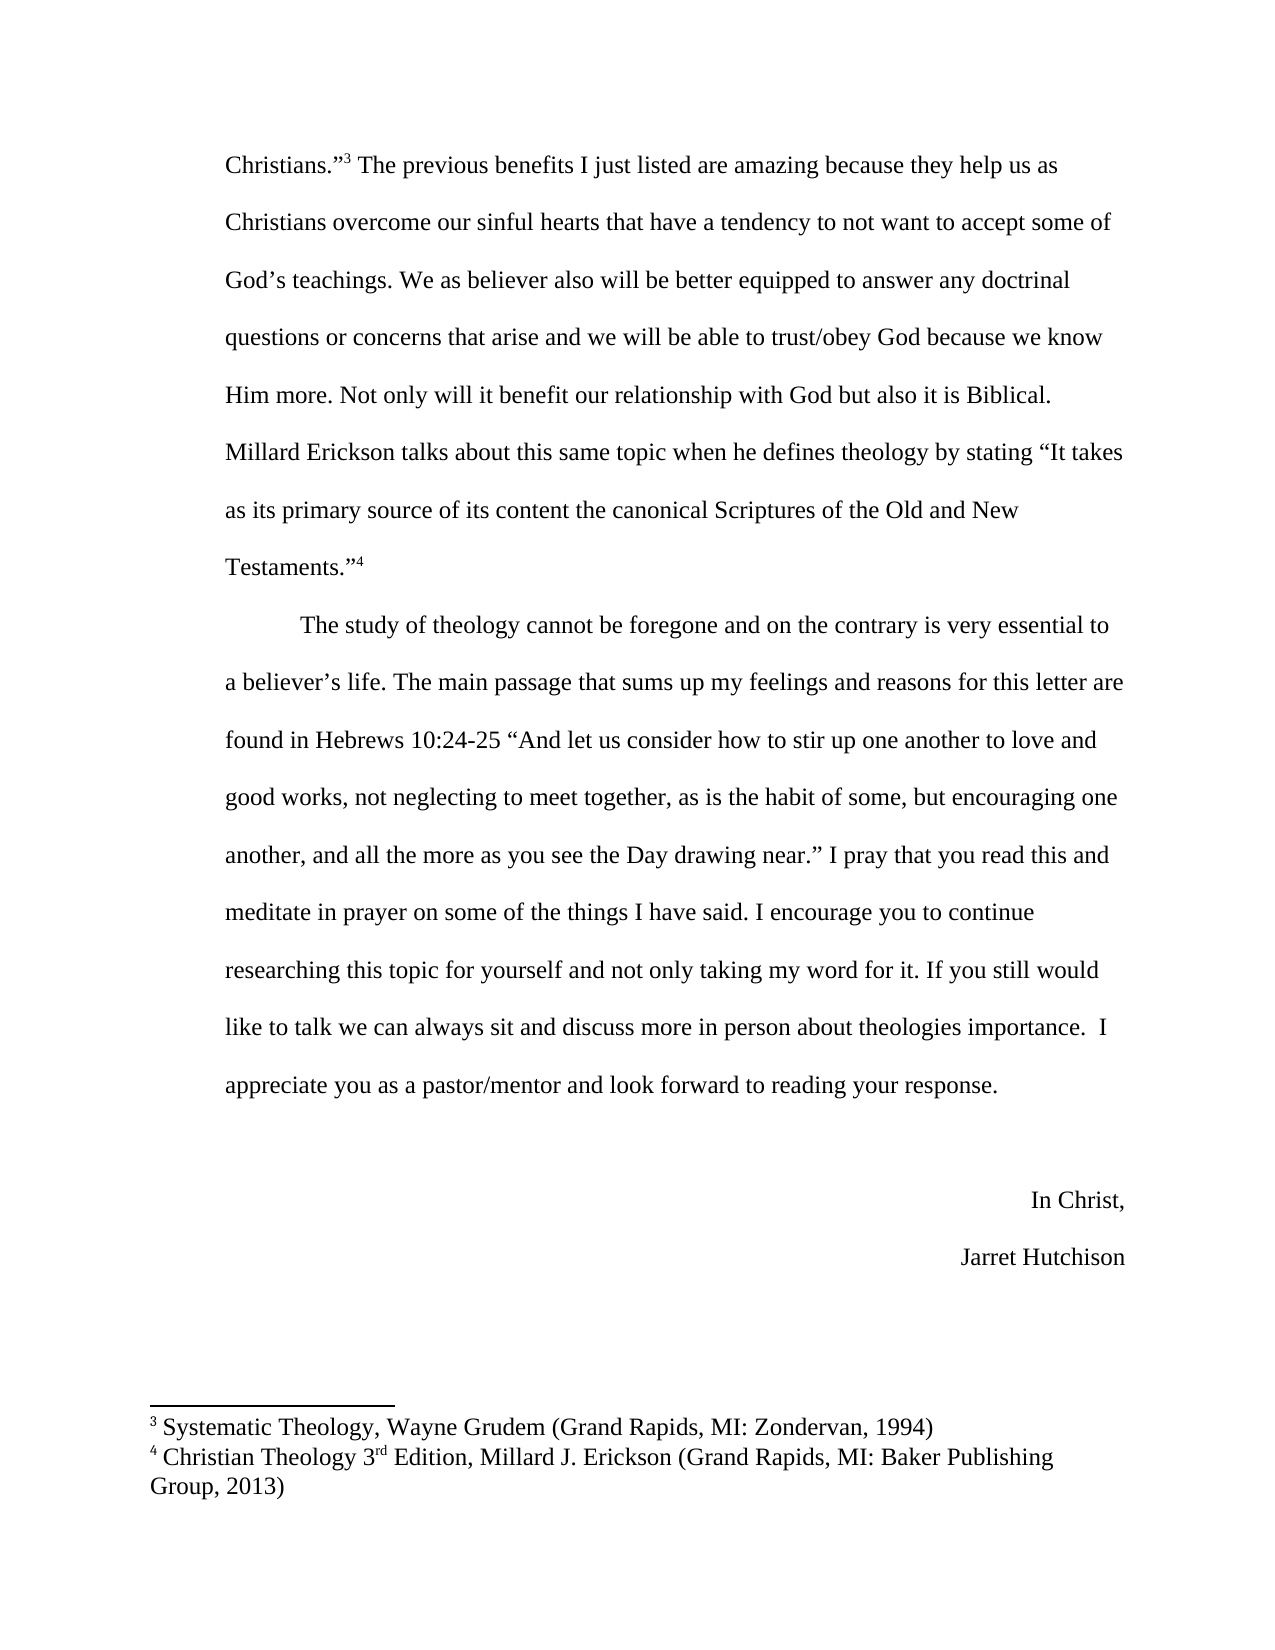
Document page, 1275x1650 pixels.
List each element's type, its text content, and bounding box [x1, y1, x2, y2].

text Jarret Hutchison [225, 1242, 1125, 1271]
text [225, 150, 1125, 581]
text In Christ, [225, 1185, 1125, 1214]
text The study of theology cannot be foregone and on the contrary is very essential to a believer’s life. The main passage that sums up my feelings and reasons for this letter are found in Hebrews 10:24-25 “And let us consider how to stir up one another to love and good works, not neglecting to meet together, as is the habit of some, but encouraging one another, and all the more as you see the Day drawing near.” I pray that you read this and meditate in prayer on some of the things I have said. I encourage you to continue researching this topic for yourself and not only taking my word for it. If you still would like to talk we can always sit and discuss more in person about theologies importance. I appreciate you as a pastor/mentor and look forward to reading your response. [225, 610, 1125, 1099]
